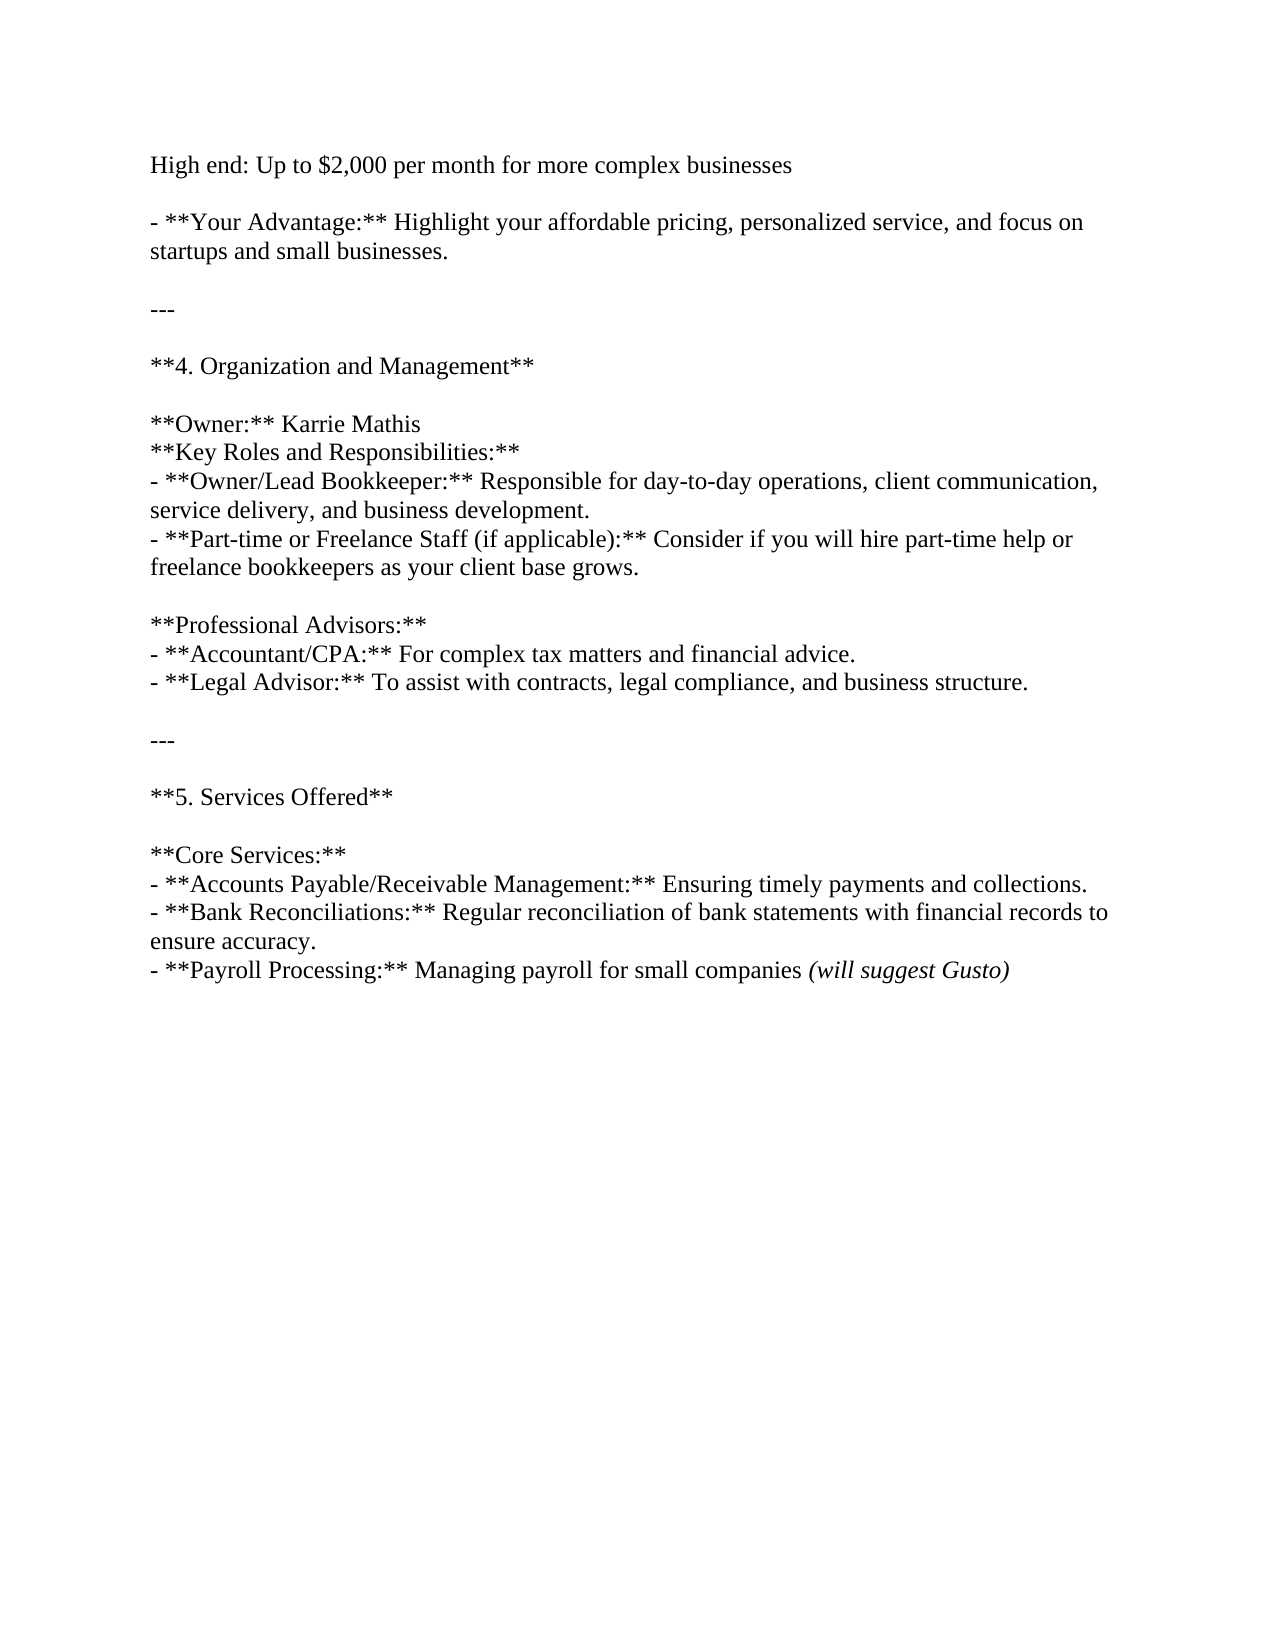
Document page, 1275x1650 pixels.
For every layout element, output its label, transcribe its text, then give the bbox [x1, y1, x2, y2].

text **Professional Advisors:** [150, 610, 1125, 639]
text - **Legal Advisor:** To assist with contracts, legal compliance, and business structure. [150, 667, 1125, 696]
text - **Payroll Processing:** Managing payroll for small companies (will suggest Gusto) [150, 955, 1125, 984]
text - **Accountant/CPA:** For complex tax matters and financial advice. [150, 639, 1125, 667]
text --- [150, 294, 1125, 322]
text - **Part-time or Freelance Staff (if applicable):** Consider if you will hire part-time help or freelance bookkeepers as your client base grows. [150, 524, 1125, 581]
text **4. Organization and Management** [150, 351, 1125, 380]
text **Key Roles and Responsibilities:** [150, 437, 1125, 466]
text - **Accounts Payable/Receivable Management:** Ensuring timely payments and collections. [150, 869, 1125, 897]
text High end: Up to $2,000 per month for more complex businesses [150, 150, 1125, 179]
text - **Owner/Lead Bookkeeper:** Responsible for day-to-day operations, client communication, service delivery, and business development. [150, 466, 1125, 524]
text --- [150, 725, 1125, 754]
text **Owner:** Karrie Mathis [150, 409, 1125, 437]
text - **Bank Reconciliations:** Regular reconciliation of bank statements with financial records to ensure accuracy. [150, 897, 1125, 955]
text **5. Services Offered** [150, 782, 1125, 811]
text - **Your Advantage:** Highlight your affordable pricing, personalized service, and focus on startups and small businesses. [150, 207, 1125, 265]
text **Core Services:** [150, 840, 1125, 869]
